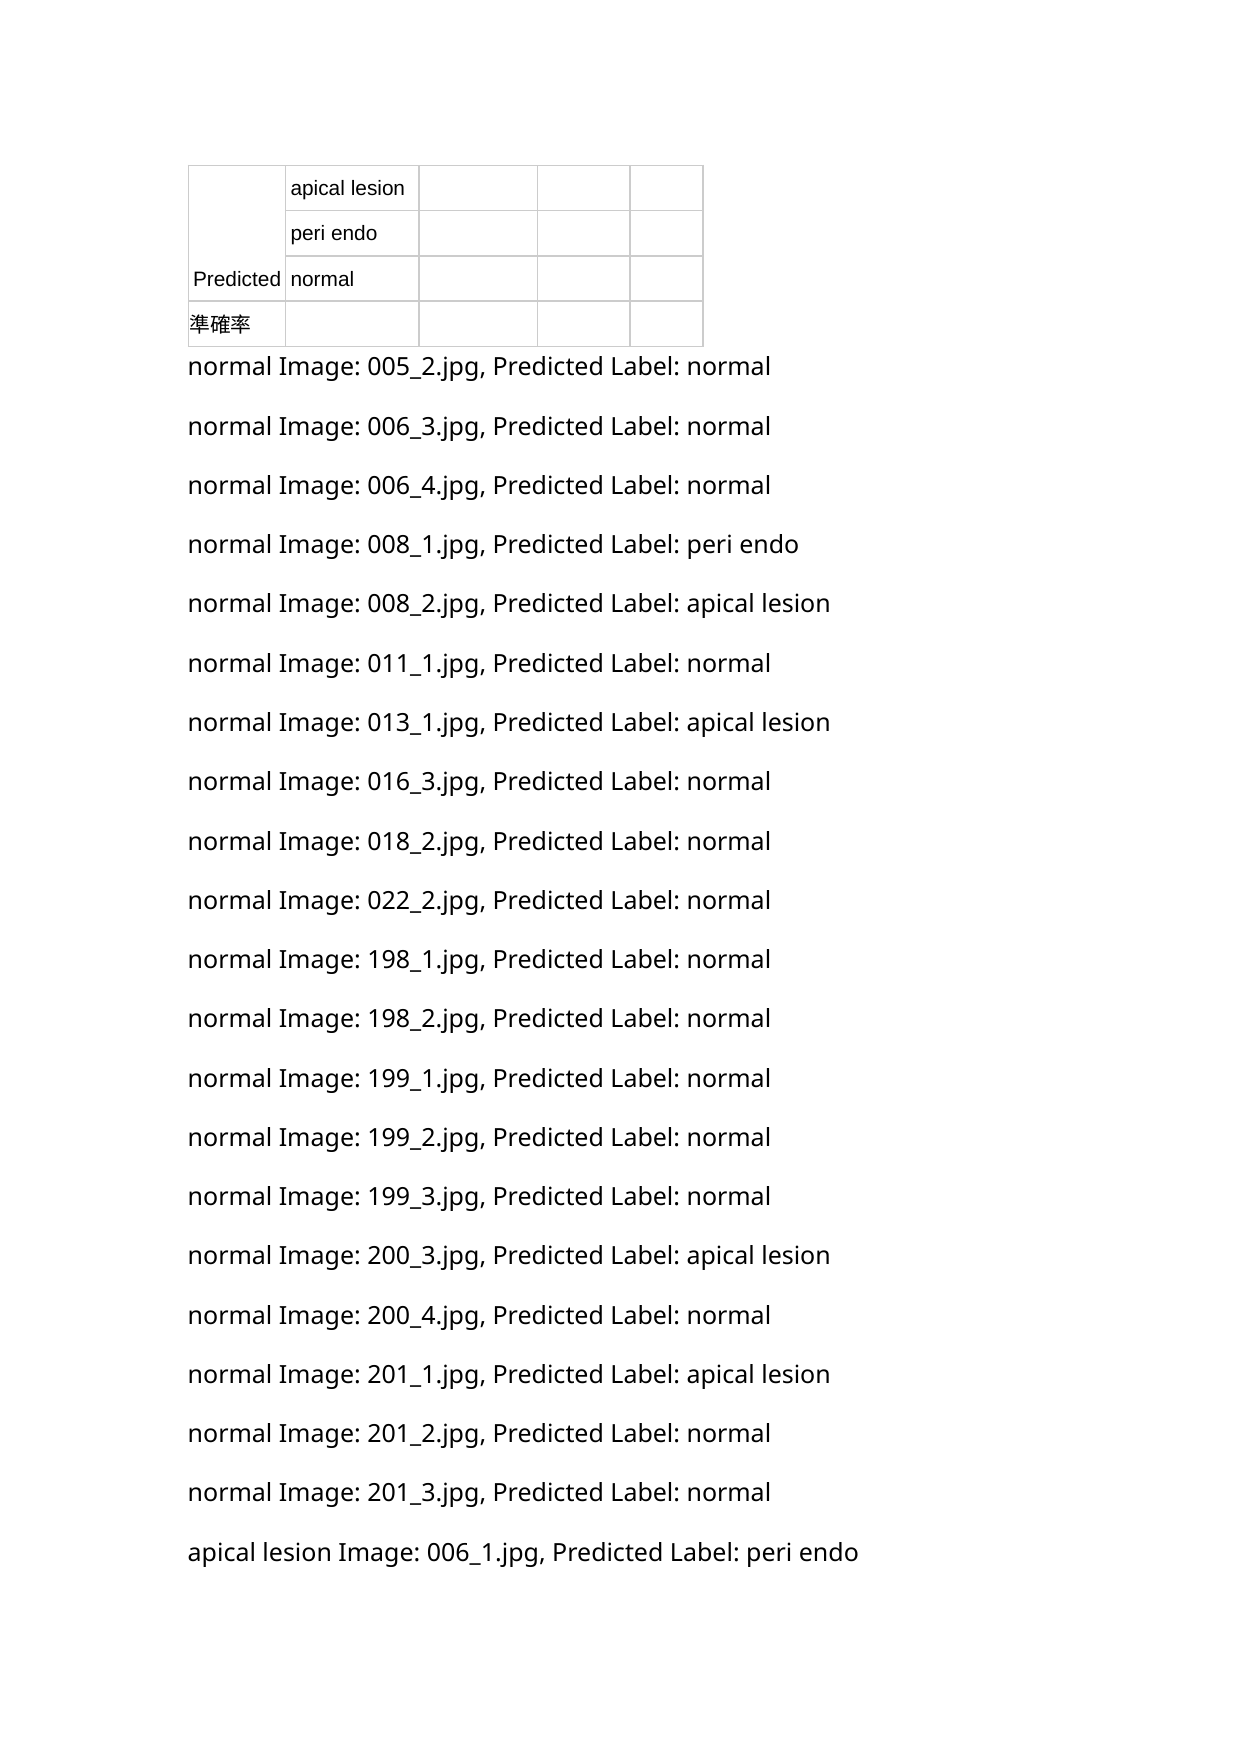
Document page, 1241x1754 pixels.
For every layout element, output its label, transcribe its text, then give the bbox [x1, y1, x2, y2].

table_cell [420, 302, 537, 346]
table_cell peri endo [286, 211, 418, 255]
text normal Image: 008_1.jpg, Predicted Label: peri endo [187, 525, 1053, 563]
table_cell [538, 211, 629, 255]
text normal Image: 198_2.jpg, Predicted Label: normal [187, 999, 1053, 1037]
text normal Image: 201_3.jpg, Predicted Label: normal [187, 1473, 1053, 1511]
table_cell [538, 302, 629, 346]
text normal Image: 006_4.jpg, Predicted Label: normal [187, 466, 1053, 503]
table_cell 準確率 [189, 302, 285, 346]
text normal Image: 011_1.jpg, Predicted Label: normal [187, 644, 1053, 681]
text normal Image: 200_4.jpg, Predicted Label: normal [187, 1296, 1053, 1333]
text normal Image: 008_2.jpg, Predicted Label: apical lesion [187, 584, 1053, 622]
text normal Image: 016_3.jpg, Predicted Label: normal [187, 762, 1053, 800]
text normal Image: 200_3.jpg, Predicted Label: apical lesion [187, 1236, 1053, 1274]
text normal Image: 199_2.jpg, Predicted Label: normal [187, 1118, 1053, 1155]
table_cell [420, 211, 537, 255]
table_cell [538, 257, 629, 300]
text apical lesion Image: 006_1.jpg, Predicted Label: peri endo [187, 1533, 1053, 1570]
table_cell [631, 211, 702, 255]
text normal Image: 201_2.jpg, Predicted Label: normal [187, 1414, 1053, 1452]
table_cell Predicted [189, 166, 285, 300]
text normal Image: 005_2.jpg, Predicted Label: normal [187, 347, 1053, 385]
table_cell [538, 166, 629, 210]
text normal Image: 018_2.jpg, Predicted Label: normal [187, 821, 1053, 859]
table_cell normal [286, 257, 418, 300]
text normal Image: 199_3.jpg, Predicted Label: normal [187, 1177, 1053, 1214]
table_cell [420, 166, 537, 210]
text normal Image: 013_1.jpg, Predicted Label: apical lesion [187, 703, 1053, 740]
text normal Image: 022_2.jpg, Predicted Label: normal [187, 881, 1053, 918]
text normal Image: 198_1.jpg, Predicted Label: normal [187, 940, 1053, 977]
table_cell [286, 302, 418, 346]
table_cell [631, 302, 702, 346]
text normal Image: 006_3.jpg, Predicted Label: normal [187, 407, 1053, 444]
table_cell [420, 257, 537, 300]
text normal Image: 201_1.jpg, Predicted Label: apical lesion [187, 1355, 1053, 1392]
table_cell [631, 257, 702, 300]
table_cell [631, 166, 702, 210]
table_cell apical lesion [286, 166, 418, 210]
text normal Image: 199_1.jpg, Predicted Label: normal [187, 1058, 1053, 1096]
